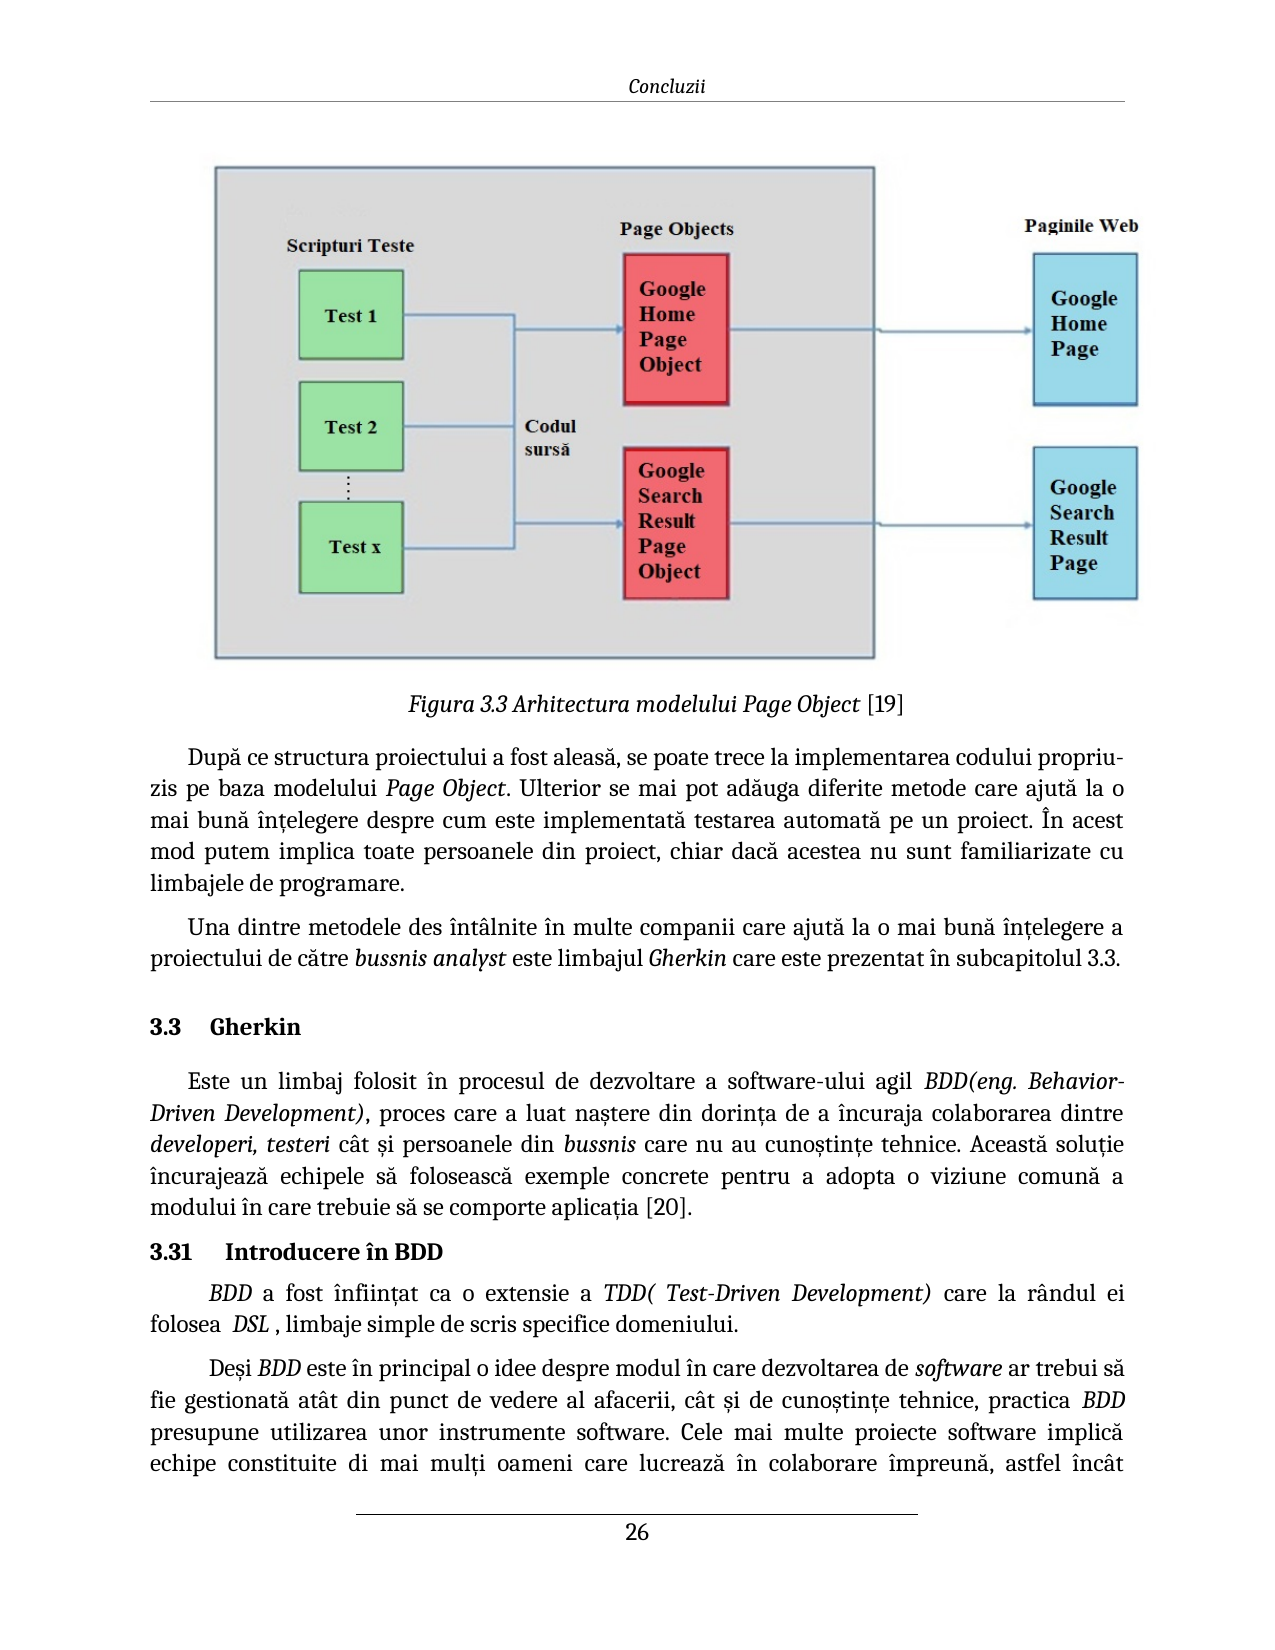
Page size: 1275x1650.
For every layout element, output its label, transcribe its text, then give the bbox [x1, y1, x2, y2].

list După ce structura proiectului a fost aleasă, se poate trece la implementarea codului propriu-zis pe baza modelului Page Object. Ulterior se mai pot adăuga diferite metode care ajută la o mai bună înțelegere despre cum este implementată testarea automată pe un proiect. În acest mod putem implica toate persoanele din proiect, chiar dacă acestea nu sunt familiarizate cu limbajele de programare. [150, 742, 1125, 897]
list Figura 3.3 Arhitectura modelului Page Object [187, 690, 1125, 719]
text BDD a fost înființat ca o extensie a TDD( Test-Driven Development) care la rândul ei folosea DSL , limbaje simple de scris specifice domeniului. [150, 1279, 1125, 1339]
text Este un limbaj folosit în procesul de dezvoltare a software-ului agil BDD(eng. Behavior-Driven Development), proces care a luat naștere din dorința de a încuraja colaborarea dintre developeri, testeri cât și persoanele din bussnis care nu au cunoștințe tehnice. Această soluție încurajează echipele să folosească exemple concrete pentru a adopta o viziune comună a modului în care trebuie să se comporte aplicația. [150, 1067, 1125, 1222]
subtitle Introducere în BDD [150, 1237, 1125, 1266]
picture [187, 150, 1163, 675]
list Una dintre metodele des întâlnite în multe companii care ajută la o mai bună înțelegere a proiectului de către bussnis analyst este limbajul Gherkin care este prezentat în subcapitolul 3.3. [150, 913, 1125, 973]
subtitle Gherkin [150, 1013, 1125, 1042]
